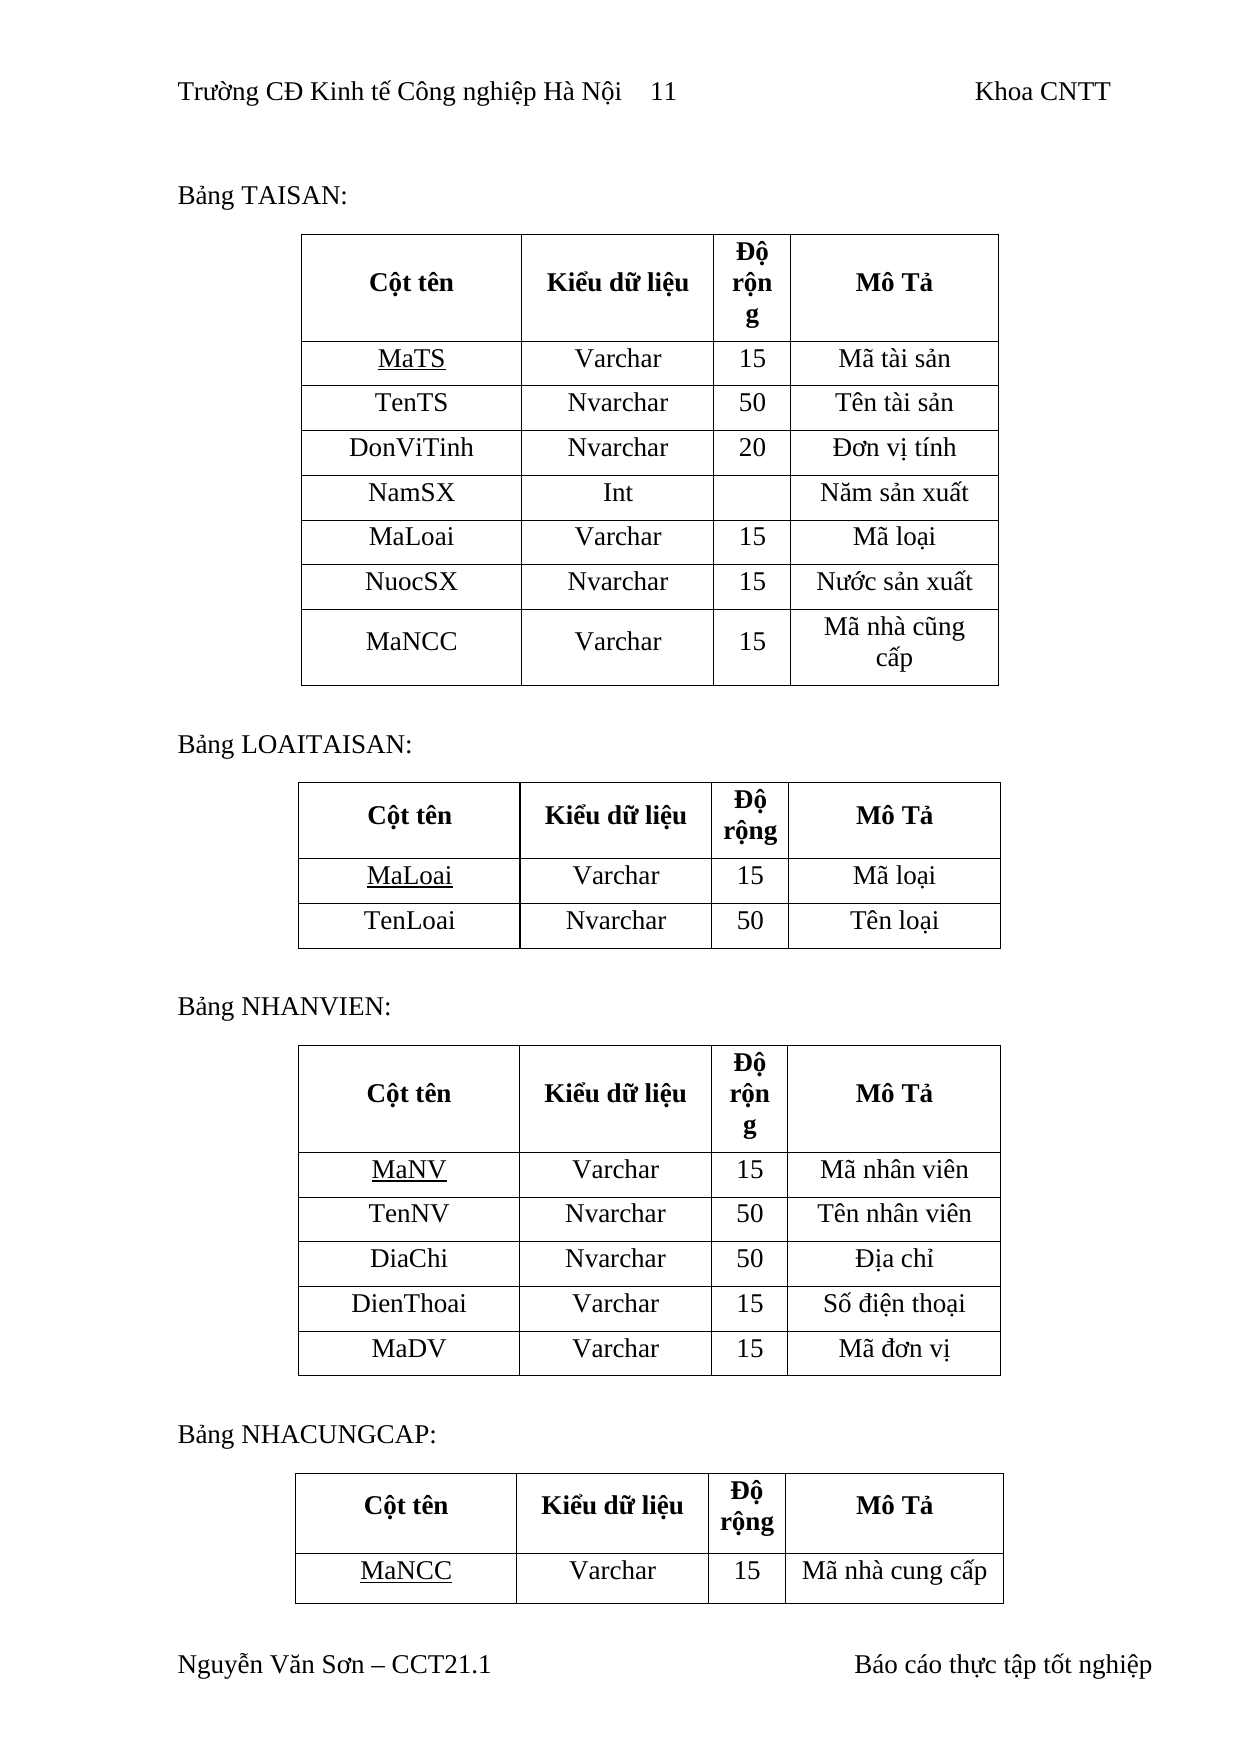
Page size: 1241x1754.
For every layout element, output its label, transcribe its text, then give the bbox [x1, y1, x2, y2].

table_cell Số điện thoại [788, 1287, 1000, 1331]
table_cell Varchar [517, 1554, 708, 1603]
table_header Mô Tả [788, 1046, 1000, 1152]
table_header Mô Tả [789, 783, 1000, 858]
table_header Kiểu dữ liệu [522, 235, 713, 341]
table_header Cột tên [302, 235, 521, 341]
table_cell MaNV [299, 1153, 519, 1197]
table_cell Nvarchar [522, 386, 713, 430]
table_cell 15 [709, 1554, 785, 1603]
table_cell 15 [712, 1153, 787, 1197]
table_cell Tên loại [789, 904, 1000, 947]
table_cell Nước sản xuất [791, 565, 998, 609]
table_cell Nvarchar [520, 1198, 711, 1241]
table_cell Varchar [522, 610, 713, 685]
text Bảng TAISAN: [177, 179, 1122, 210]
table_cell Varchar [520, 1332, 711, 1375]
table_cell 20 [714, 431, 790, 475]
table_cell Tên nhân viên [788, 1198, 1000, 1241]
table_cell Mã nhà cung cấp [786, 1554, 1003, 1603]
table_header Mô Tả [791, 235, 998, 341]
table_header Cột tên [296, 1474, 516, 1553]
table_cell Mã loại [791, 521, 998, 564]
table_cell 15 [714, 521, 790, 564]
table_header Cột tên [299, 1046, 519, 1152]
table_cell Địa chỉ [788, 1242, 1000, 1286]
table_cell 15 [712, 1332, 787, 1375]
table_cell MaLoai [299, 859, 519, 903]
table_cell DonViTinh [302, 431, 521, 475]
table_cell Năm sản xuất [791, 476, 998, 519]
table_cell Mã loại [789, 859, 1000, 903]
table_cell Varchar [522, 521, 713, 564]
table_cell MaLoai [302, 521, 521, 564]
table_cell MaNCC [296, 1554, 516, 1603]
table_cell Varchar [522, 342, 713, 385]
table_cell Nvarchar [522, 431, 713, 475]
table_header Độ rộng [709, 1474, 785, 1553]
table_header Kiểu dữ liệu [520, 1046, 711, 1152]
table_header Độ rộng [712, 1046, 787, 1152]
table_header Kiểu dữ liệu [521, 783, 711, 858]
table_cell DienThoai [299, 1287, 519, 1331]
table_cell 15 [712, 859, 788, 903]
table_header Kiểu dữ liệu [517, 1474, 708, 1553]
table_header Cột tên [299, 783, 519, 858]
table_cell Mã nhân viên [788, 1153, 1000, 1197]
table_header Độ rộng [714, 235, 790, 341]
table_cell [714, 476, 790, 519]
table_cell Đơn vị tính [791, 431, 998, 475]
table_cell Mã tài sản [791, 342, 998, 385]
table_header Độ rộng [712, 783, 788, 858]
table_cell 15 [714, 342, 790, 385]
table_cell Varchar [521, 859, 711, 903]
table_cell MaDV [299, 1332, 519, 1375]
table_cell Int [522, 476, 713, 519]
text Bảng LOAITAISAN: [177, 728, 1122, 759]
table_cell Nvarchar [521, 904, 711, 947]
table_cell NuocSX [302, 565, 521, 609]
table_cell Mã nhà cũng cấp [791, 610, 998, 685]
table_cell Nvarchar [522, 565, 713, 609]
table_cell TenNV [299, 1198, 519, 1241]
table_cell DiaChi [299, 1242, 519, 1286]
table_cell Varchar [520, 1153, 711, 1197]
table_cell 50 [712, 1242, 787, 1286]
table_cell Mã đơn vị [788, 1332, 1000, 1375]
table_cell NamSX [302, 476, 521, 519]
table_cell MaNCC [302, 610, 521, 685]
table_cell 50 [712, 1198, 787, 1241]
table_header Mô Tả [786, 1474, 1003, 1553]
table_cell MaTS [302, 342, 521, 385]
table_cell TenTS [302, 386, 521, 430]
table_cell 15 [714, 565, 790, 609]
table_cell TenLoai [299, 904, 519, 947]
text Bảng NHANVIEN: [177, 990, 1122, 1022]
table_cell 15 [712, 1287, 787, 1331]
table_cell 50 [712, 904, 788, 947]
table_cell 15 [714, 610, 790, 685]
table_cell Varchar [520, 1287, 711, 1331]
table_cell 50 [714, 386, 790, 430]
text Bảng NHACUNGCAP: [177, 1418, 1122, 1449]
table_cell Nvarchar [520, 1242, 711, 1286]
table_cell Tên tài sản [791, 386, 998, 430]
